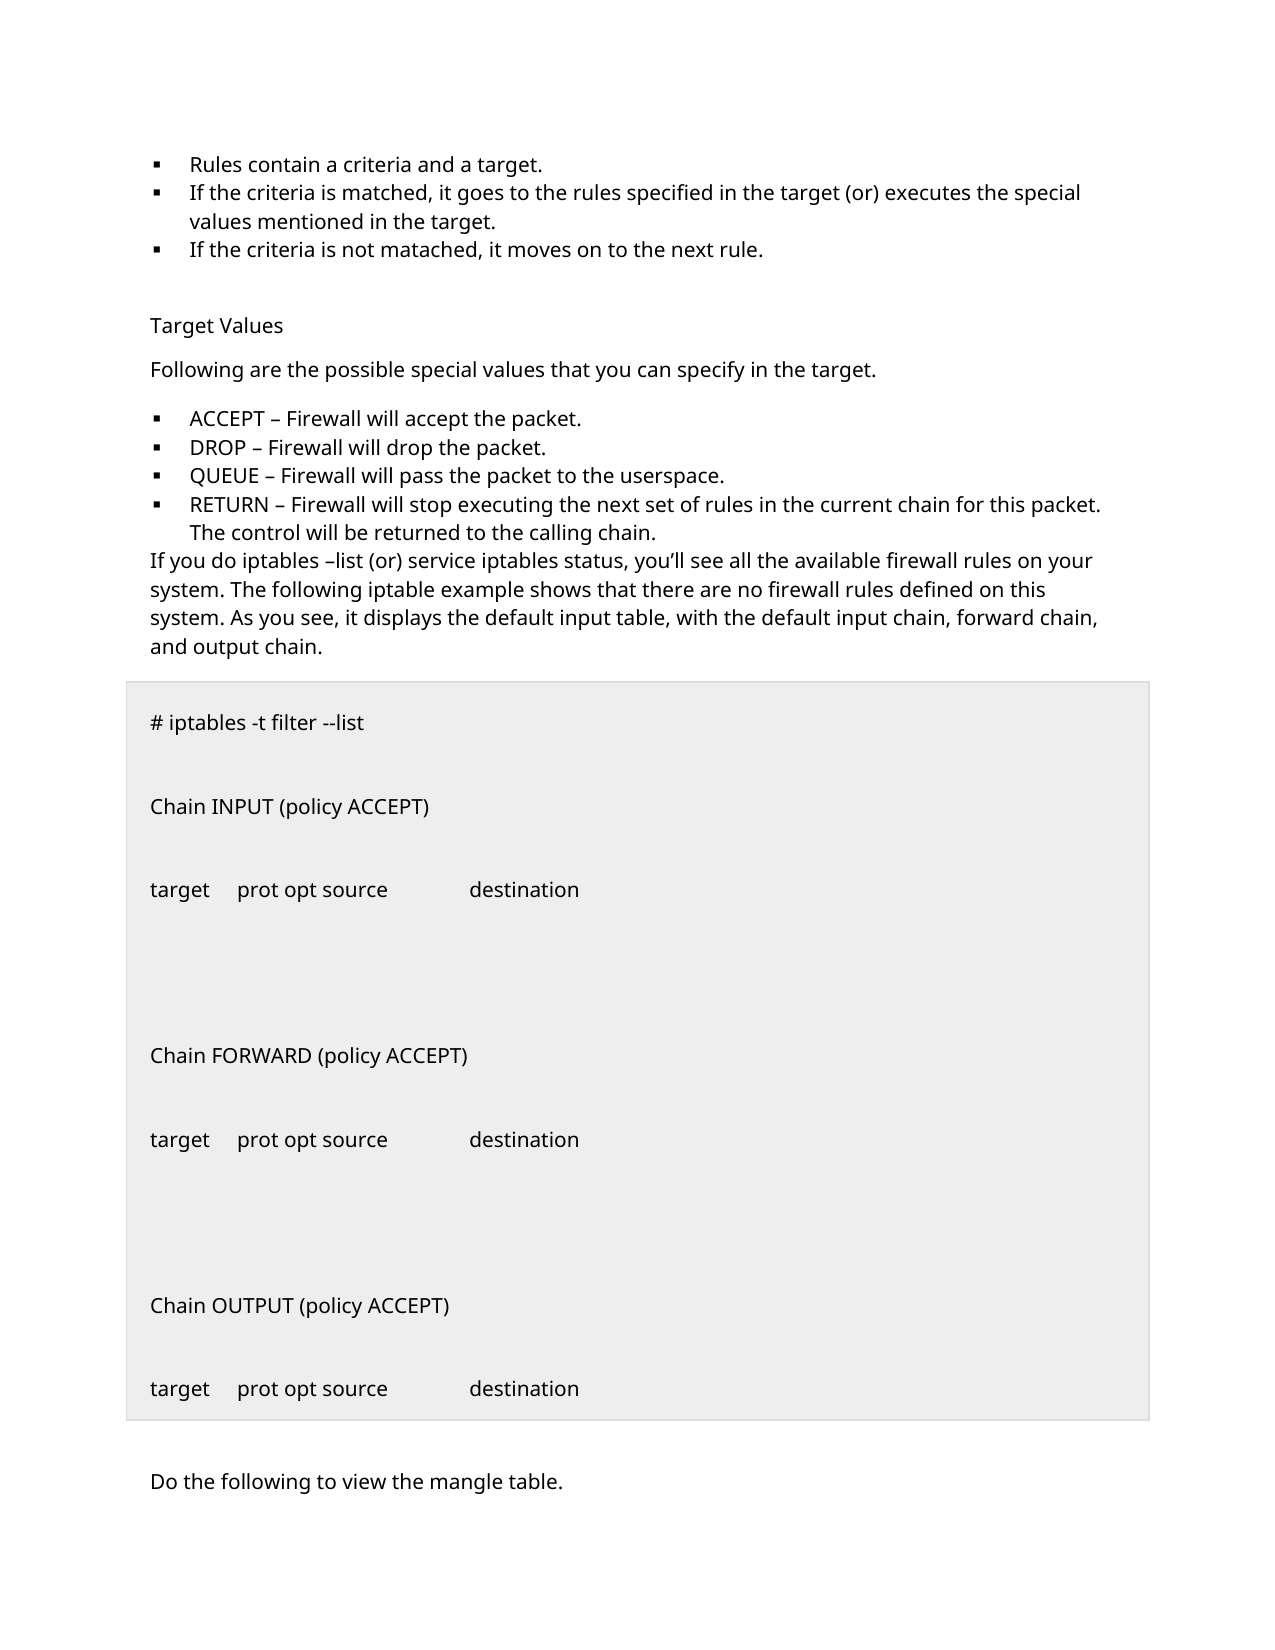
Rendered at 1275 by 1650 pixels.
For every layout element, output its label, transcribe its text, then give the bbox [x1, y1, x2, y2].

list If the criteria is matched, it goes to the rules specified in the target (or) executes the special values mentioned in the target. [152, 178, 1125, 235]
list Rules contain a criteria and a target. [152, 150, 1125, 178]
list RETURN – Firewall will stop executing the next set of rules in the current chain for this packet. The control will be returned to the calling chain. [152, 490, 1125, 547]
text target prot opt source destination [127, 848, 1148, 903]
list QUEUE – Firewall will pass the packet to the userspace. [152, 461, 1125, 490]
text Do the following to view the mangle table. [150, 1467, 1125, 1495]
text Chain OUTPUT (policy ACCEPT) [127, 1264, 1148, 1319]
list DROP – Firewall will drop the packet. [152, 433, 1125, 461]
text Chain FORWARD (policy ACCEPT) [127, 1014, 1148, 1070]
text If you do iptables –list (or) service iptables status, you’ll see all the available firewall rules on your system. The following iptable example shows that there are no firewall rules defined on this system. As you see, it displays the default input table, with the default input chain, forward chain, and output chain. [150, 547, 1125, 660]
text # iptables -t filter --list [127, 683, 1148, 737]
list ACCEPT – Firewall will accept the packet. [152, 404, 1125, 433]
text Following are the possible special values that you can specify in the target. [150, 355, 1125, 384]
list If the criteria is not matached, it moves on to the next rule. [152, 235, 1125, 264]
text Chain INPUT (policy ACCEPT) [127, 764, 1148, 820]
text target prot opt source destination [127, 1097, 1148, 1153]
text Target Values [150, 309, 1125, 340]
text target prot opt source destination [127, 1347, 1148, 1419]
